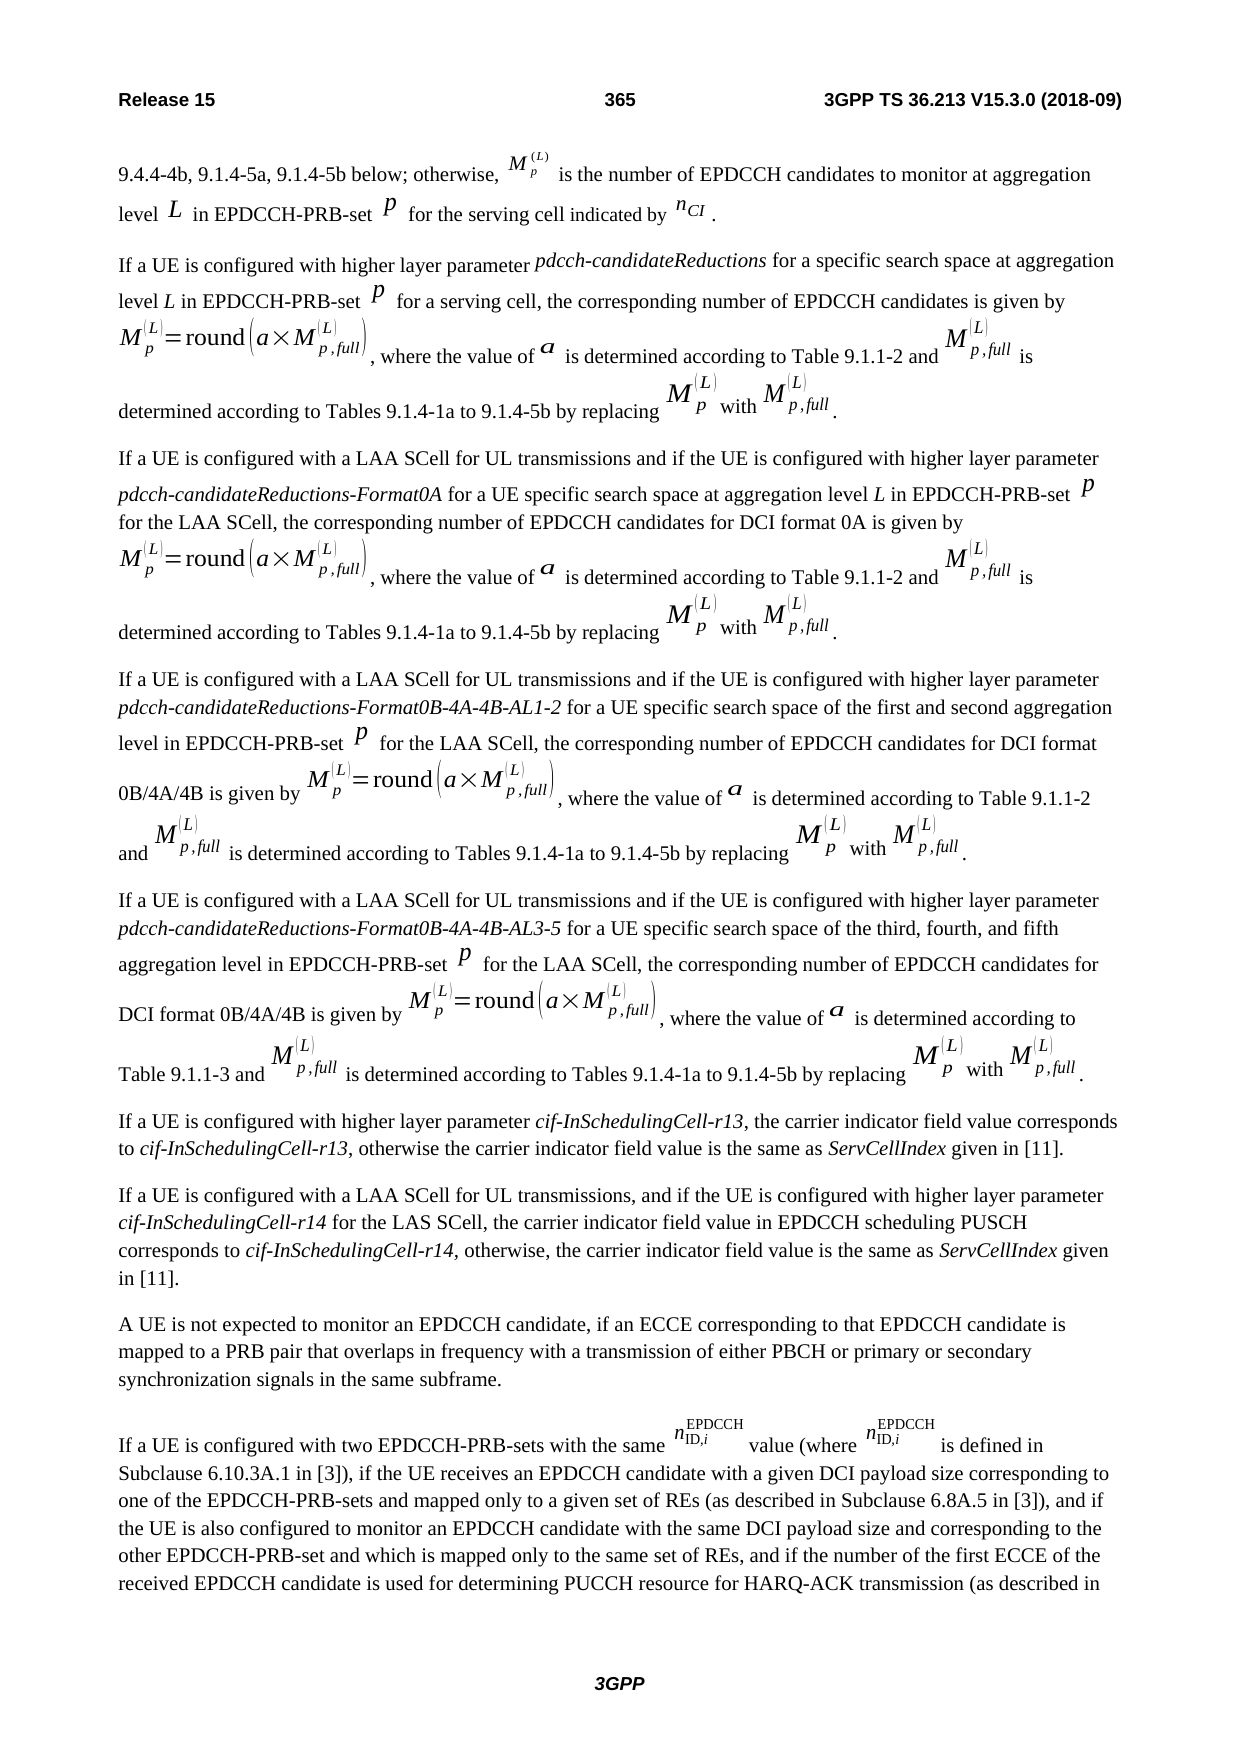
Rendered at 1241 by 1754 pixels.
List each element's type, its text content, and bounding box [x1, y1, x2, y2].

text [118, 1413, 1122, 1595]
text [118, 147, 1122, 226]
text If a UE is configured with a LAA SCell for UL transmissions, and if the UE is configured with higher layer parameter cif-InSchedulingCell-r14 for the LAS SCell, the carrier indicator field value in EPDCCH scheduling PUSCH corresponds to cif-InSchedulingCell-r14, otherwise, the carrier indicator field value is the same as ServCellIndex given in [11]. [118, 1183, 1122, 1289]
text If a UE is configured with a LAA SCell for UL transmissions and if the UE is configured with higher layer parameter pdcch-candidateReductions-Format0A for a UE specific search space at aggregation level L in EPDCCH-PRB-set for the LAA SCell, the corresponding number of EPDCCH candidates for DCI format 0A is given by , where the value of is determined according to Table 9.1.1-2 and is determined according to Tables 9.1.4-1a to 9.1.4-5b by replacing with . [118, 446, 1122, 644]
text A UE is not expected to monitor an EPDCCH candidate, if an ECCE corresponding to that EPDCCH candidate is mapped to a PRB pair that overlaps in frequency with a transmission of either PBCH or primary or secondary synchronization signals in the same subframe. [118, 1312, 1122, 1391]
text If a UE is configured with higher layer parameter pdcch-candidateReductions for a specific search space at aggregation level L in EPDCCH-PRB-set for a serving cell, the corresponding number of EPDCCH candidates is given by , where the value of is determined according to Table 9.1.1-2 and is determined according to Tables 9.1.4-1a to 9.1.4-5b by replacing with . [118, 248, 1122, 423]
text If a UE is configured with higher layer parameter cif-InSchedulingCell-r13, the carrier indicator field value corresponds to cif-InSchedulingCell-r13, otherwise the carrier indicator field value is the same as ServCellIndex given in [11]. [118, 1109, 1122, 1160]
text If a UE is configured with a LAA SCell for UL transmissions and if the UE is configured with higher layer parameter pdcch-candidateReductions-Format0B-4A-4B-AL1-2 for a UE specific search space of the first and second aggregation level in EPDCCH-PRB-set for the LAA SCell, the corresponding number of EPDCCH candidates for DCI format 0B/4A/4B is given by , where the value of is determined according to Table 9.1.1-2 and is determined according to Tables 9.1.4-1a to 9.1.4-5b by replacing with . [118, 667, 1122, 865]
text If a UE is configured with a LAA SCell for UL transmissions and if the UE is configured with higher layer parameter pdcch-candidateReductions-Format0B-4A-4B-AL3-5 for a UE specific search space of the third, fourth, and fifth aggregation level in EPDCCH-PRB-set for the LAA SCell, the corresponding number of EPDCCH candidates for DCI format 0B/4A/4B is given by , where the value of is determined according to Table 9.1.1-3 and is determined according to Tables 9.1.4-1a to 9.1.4-5b by replacing with . [118, 888, 1122, 1086]
